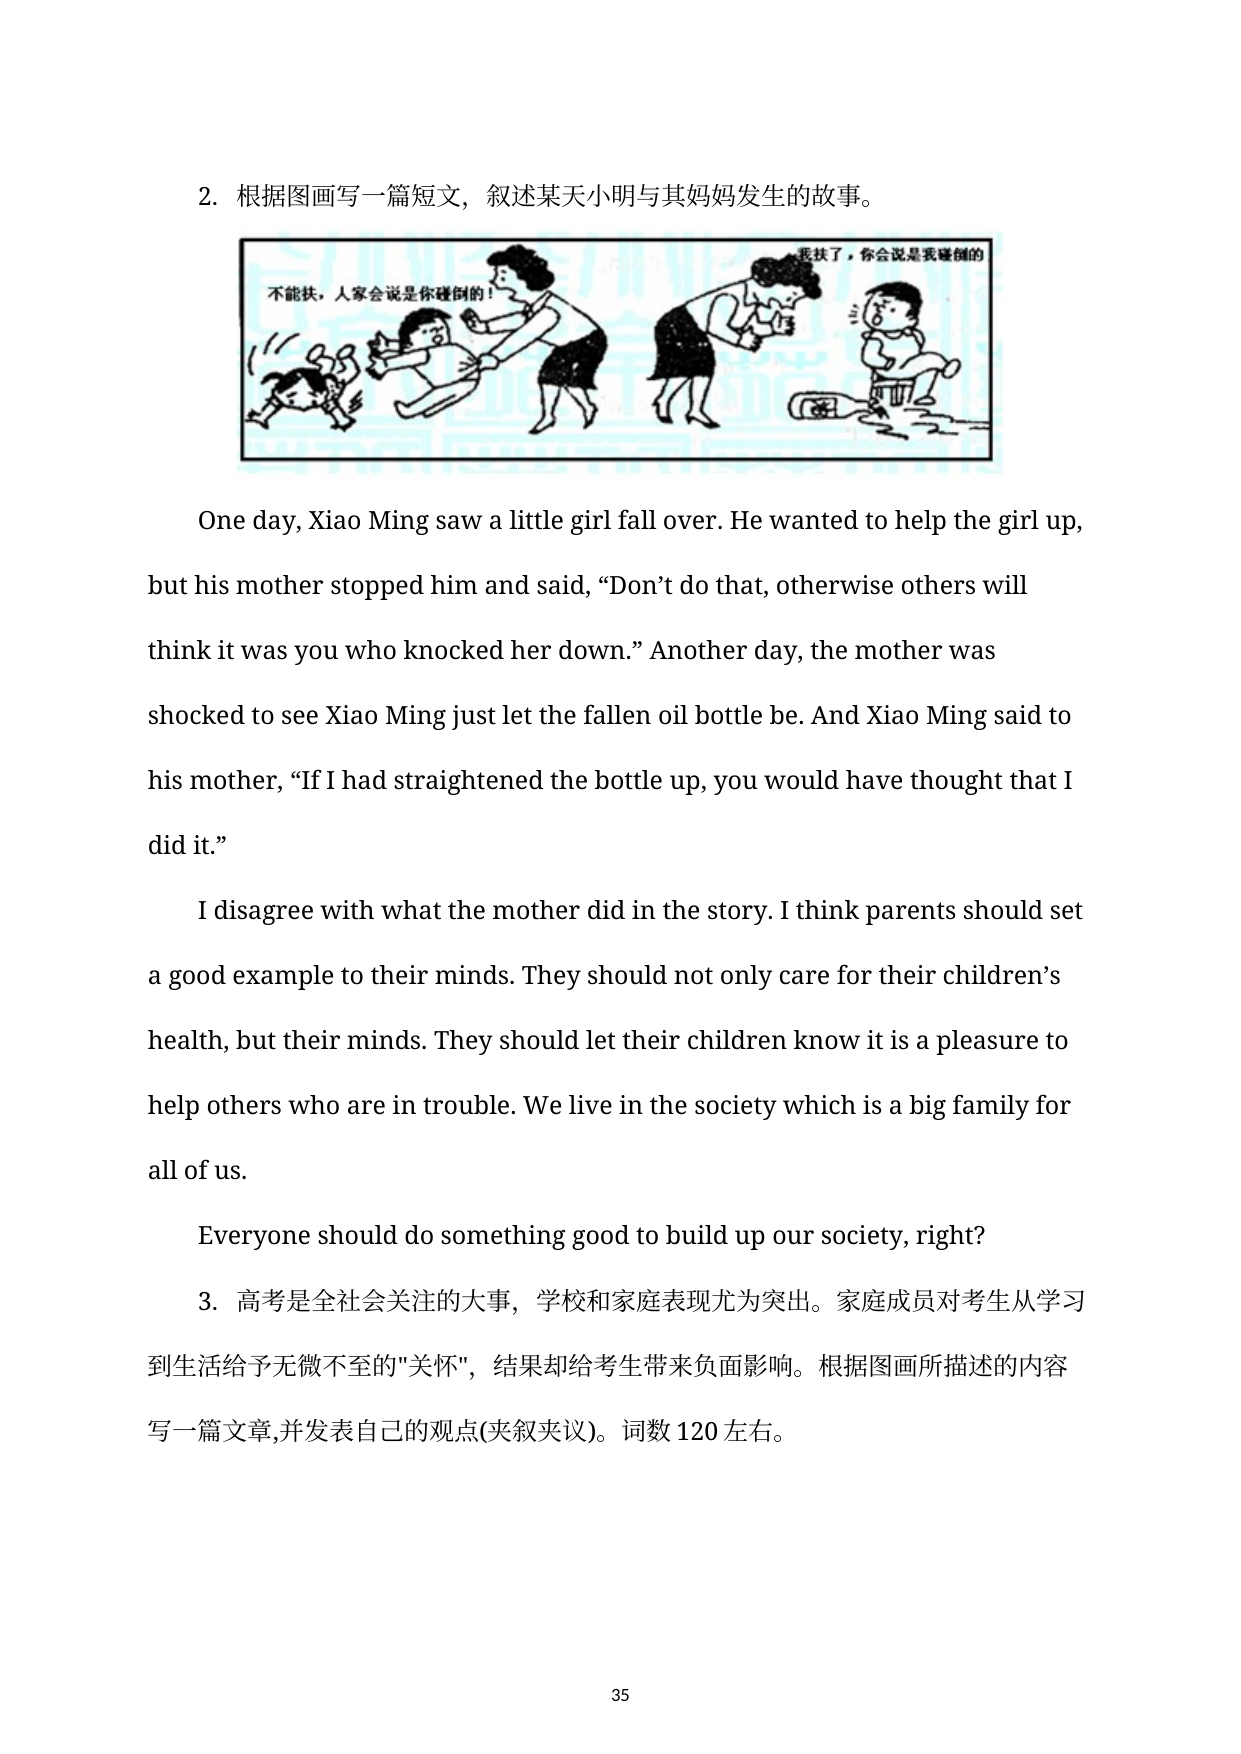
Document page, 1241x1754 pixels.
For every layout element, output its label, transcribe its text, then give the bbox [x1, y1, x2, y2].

text Everyone should do something good to build up our society, right? [148, 1202, 1093, 1267]
text I disagree with what the mother did in the story. I think parents should set a good example to their minds. They should not only care for their children’s health, but their minds. They should let their children know it is a pleasure to help others who are in trouble. We live in the society which is a big family for all of us. [148, 877, 1093, 1202]
picture [236, 227, 1004, 483]
text One day, Xiao Ming saw a little girl fall over. He wanted to help the girl up, but his mother stopped him and said, “Don’t do that, otherwise others will think it was you who knocked her down.” Another day, the mother was shocked to see Xiao Ming just let the fallen oil bottle be. And Xiao Ming said to his mother, “If I had straightened the bottle up, you would have thought that I did it.” [148, 487, 1093, 877]
text 3．高考是全社会关注的大事，学校和家庭表现尤为突出。家庭成员对考生从学习到生活给予无微不至的"关怀"，结果却给考生带来负面影响。根据图画所描述的内容写一篇文章,并发表自己的观点(夹叙夹议)。词数120左右。 [148, 1267, 1093, 1462]
text 2．根据图画写一篇短文，叙述某天小明与其妈妈发生的故事。 [148, 162, 1093, 227]
